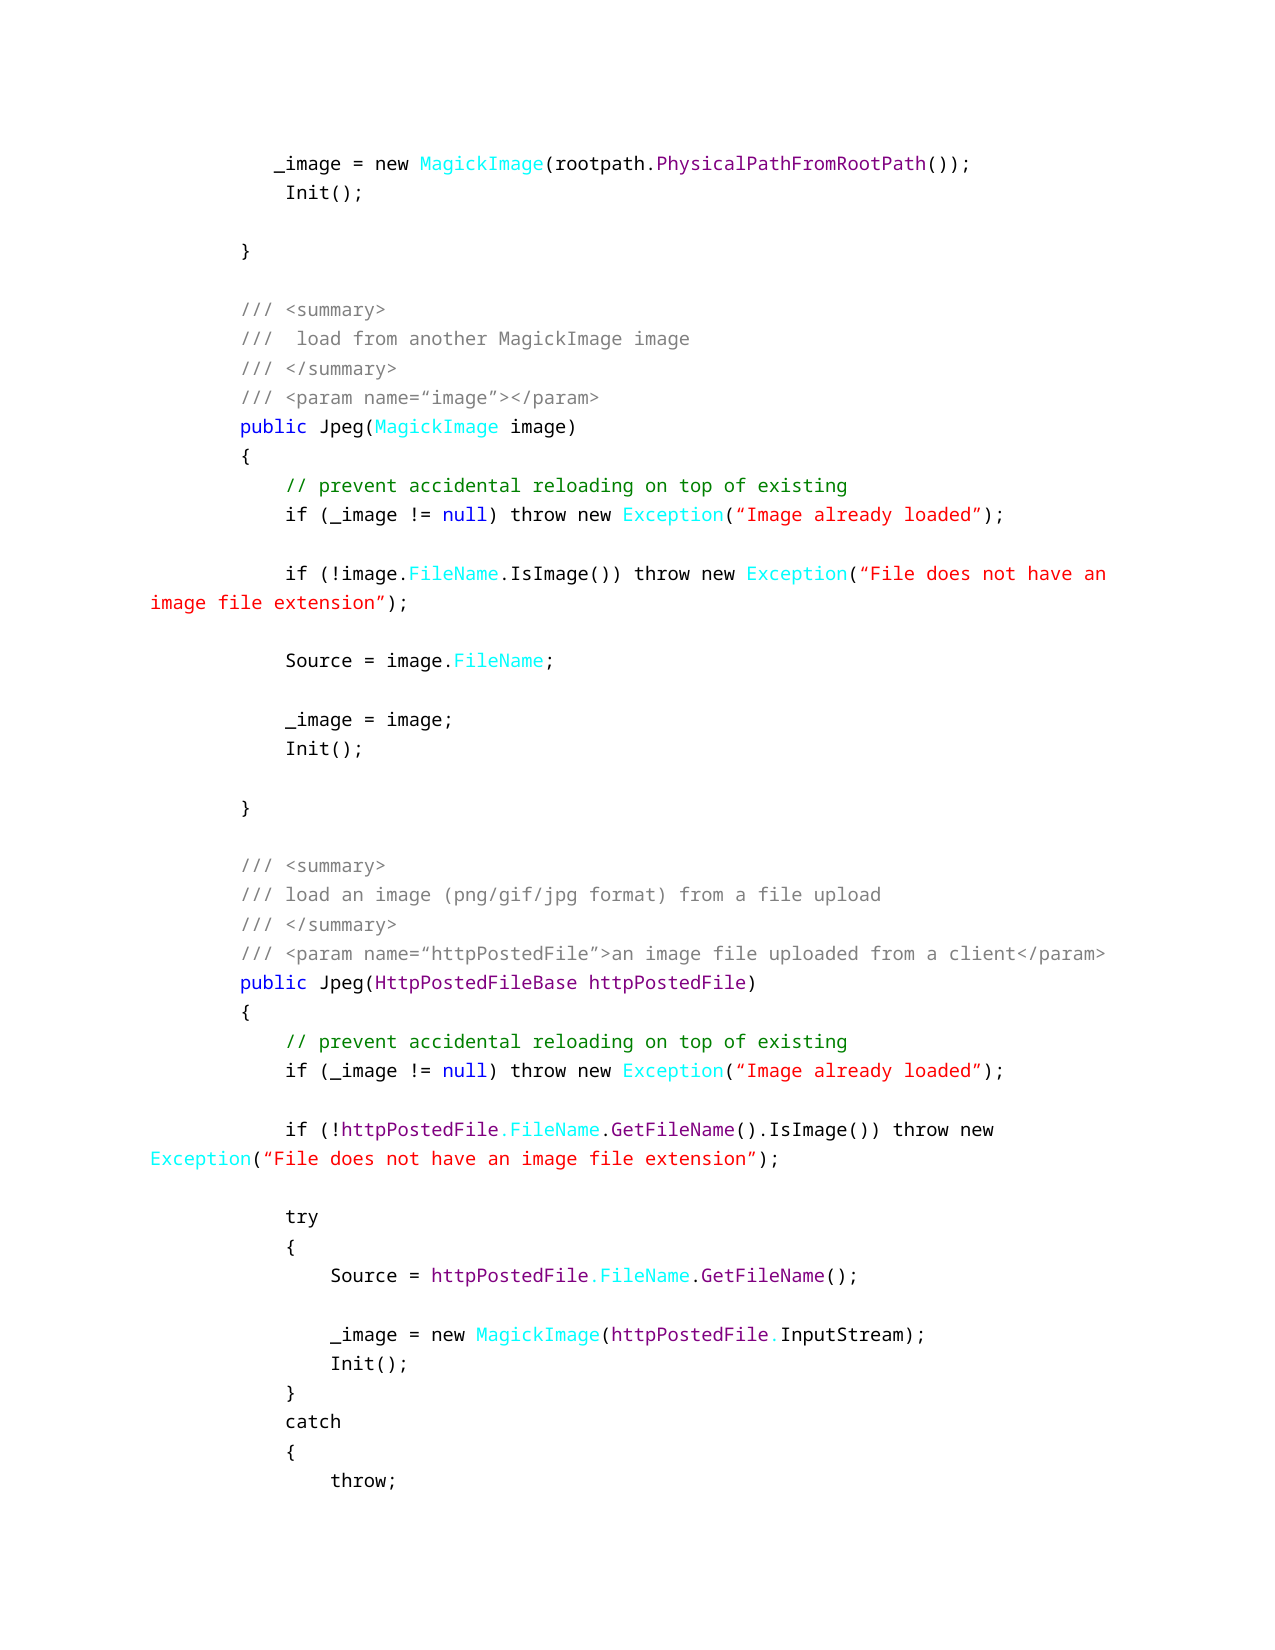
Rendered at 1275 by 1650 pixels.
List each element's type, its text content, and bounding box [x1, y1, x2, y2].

text { [150, 1438, 1125, 1463]
text /// <param name=“httpPostedFile”>an image file uploaded from a client</param> [150, 940, 1125, 966]
text /// load from another MagickImage image [150, 326, 1125, 351]
text _image = new MagickImage(rootpath.PhysicalPathFromRootPath()); [150, 150, 1125, 176]
text } [150, 238, 1125, 263]
text catch [150, 1409, 1125, 1434]
text /// <summary> [150, 852, 1125, 878]
text { [150, 1233, 1125, 1258]
text if (!httpPostedFile.FileName.GetFileName().IsImage()) throw new Exception(“File does not have an image file extension”); [150, 1116, 1125, 1171]
text public Jpeg(HttpPostedFileBase httpPostedFile) [150, 969, 1125, 995]
text { [150, 999, 1125, 1024]
text /// <summary> [150, 296, 1125, 322]
text // prevent accidental reloading on top of existing [150, 472, 1125, 497]
text Init(); [150, 1350, 1125, 1376]
text /// <param name=“image”></param> [150, 384, 1125, 410]
text Init(); [150, 735, 1125, 761]
text { [150, 443, 1125, 468]
text _image = image; [150, 706, 1125, 732]
text try [150, 1204, 1125, 1229]
text } [150, 794, 1125, 819]
text } [150, 1379, 1125, 1405]
text if (_image != null) throw new Exception(“Image already loaded”); [150, 1057, 1125, 1083]
text /// load an image (png/gif/jpg format) from a file upload [150, 882, 1125, 907]
text if (!image.FileName.IsImage()) throw new Exception(“File does not have an image file extension”); [150, 560, 1125, 614]
text // prevent accidental reloading on top of existing [150, 1028, 1125, 1054]
text if (_image != null) throw new Exception(“Image already loaded”); [150, 501, 1125, 527]
text /// </summary> [150, 355, 1125, 380]
text throw; [150, 1467, 1125, 1493]
text /// </summary> [150, 911, 1125, 937]
text Init(); [150, 179, 1125, 205]
text _image = new MagickImage(httpPostedFile.InputStream); [150, 1321, 1125, 1346]
text Source = httpPostedFile.FileName.GetFileName(); [150, 1262, 1125, 1288]
text Source = image.FileName; [150, 648, 1125, 673]
text public Jpeg(MagickImage image) [150, 413, 1125, 439]
